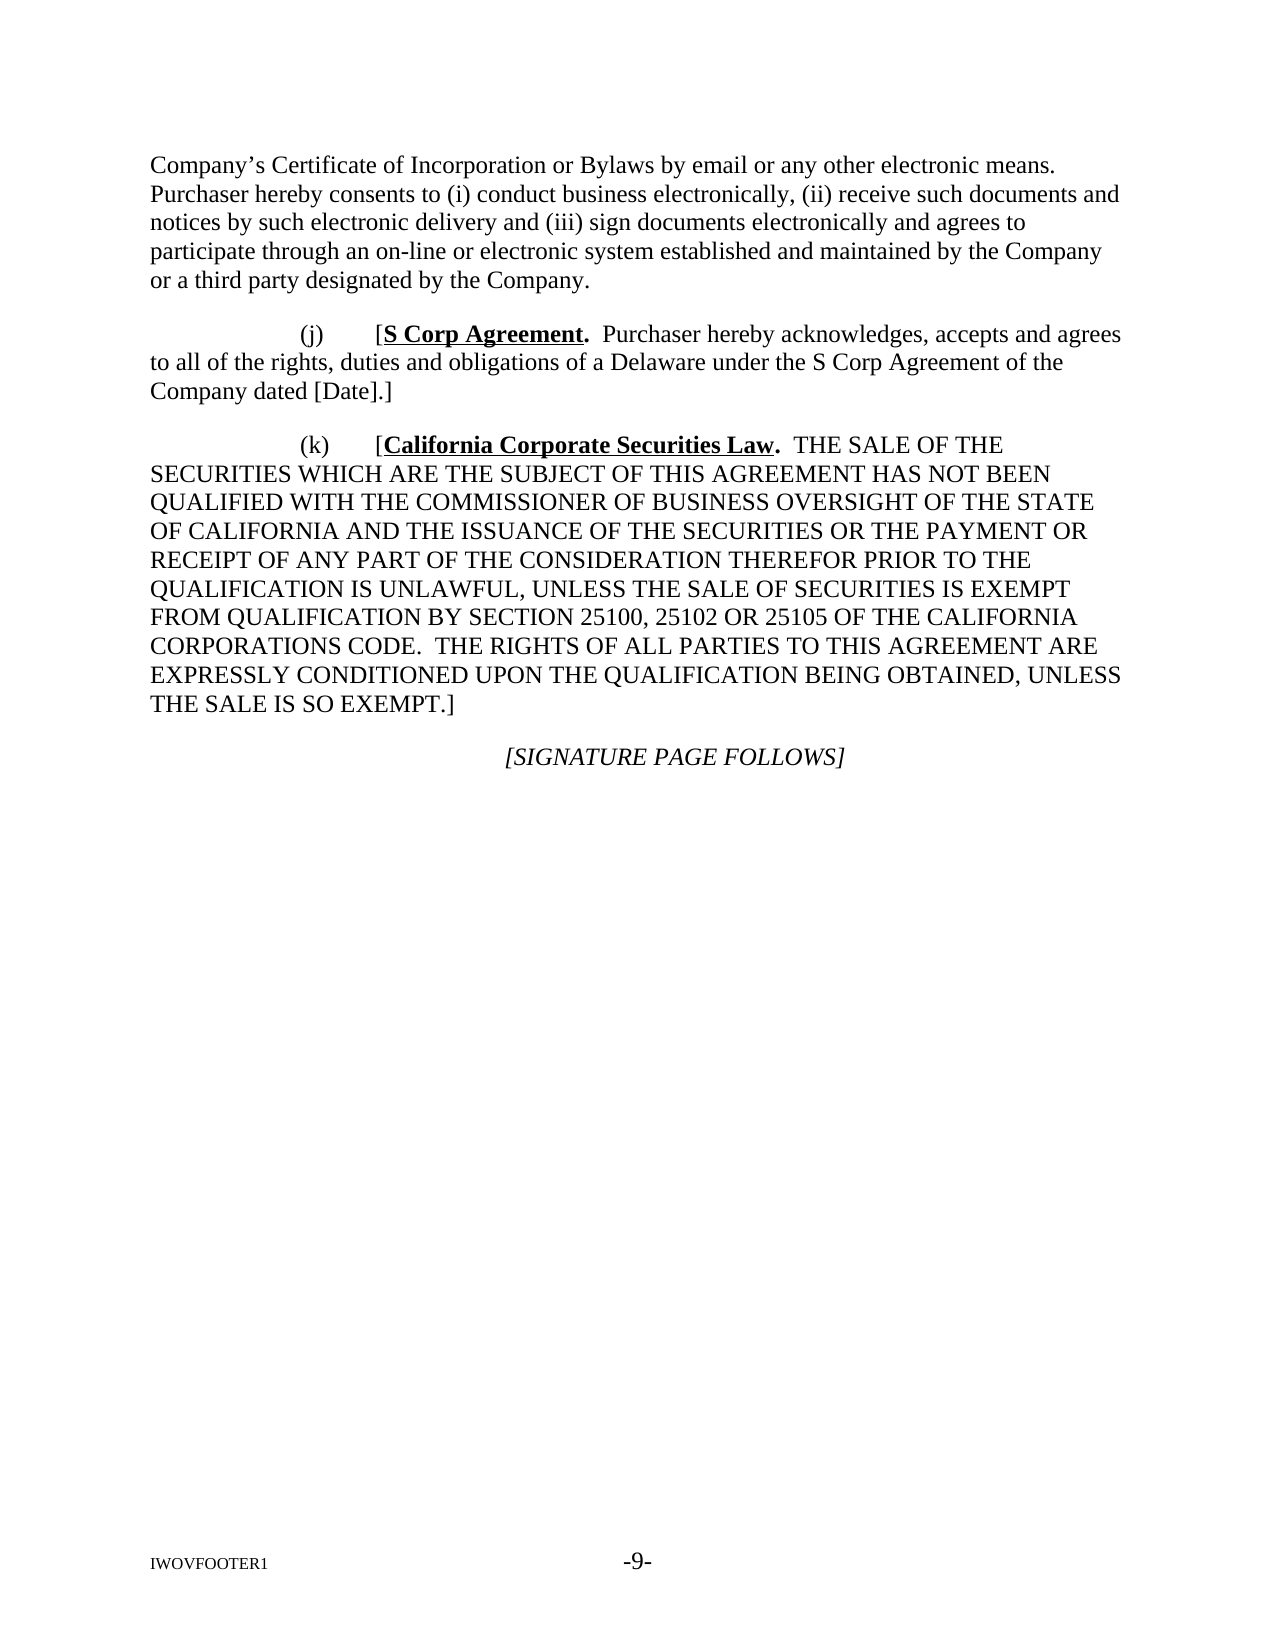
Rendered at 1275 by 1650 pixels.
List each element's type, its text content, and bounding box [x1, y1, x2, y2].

text [Signature Page Follows]The parties have executed this Exercise Agreement as of the date first set forth above. [150, 742, 1125, 771]
list [California Corporate Securities Law. THE SALE OF THE SECURITIES WHICH ARE THE SUBJECT OF THIS AGREEMENT HAS NOT BEEN QUALIFIED WITH THE COMMISSIONER OF BUSINESS OVERSIGHT OF THE STATE OF CALIFORNIA AND THE ISSUANCE OF THE SECURITIES OR THE PAYMENT OR RECEIPT OF ANY PART OF THE CONSIDERATION THEREFOR PRIOR TO THE QUALIFICATION IS UNLAWFUL, UNLESS THE SALE OF SECURITIES IS EXEMPT FROM QUALIFICATION BY SECTION 25100, 25102 OR 25105 OF THE CALIFORNIA CORPORATIONS CODE. THE RIGHTS OF ALL PARTIES TO THIS AGREEMENT ARE EXPRESSLY CONDITIONED UPON THE QUALIFICATION BEING OBTAINED, UNLESS THE SALE IS SO EXEMPT.] [150, 430, 1125, 717]
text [150, 150, 1125, 294]
list [S Corp Agreement. Purchaser hereby acknowledges, accepts and agrees to all of the rights, duties and obligations of a Delaware under the S Corp Agreement of the Company dated [Date].] [150, 319, 1125, 405]
